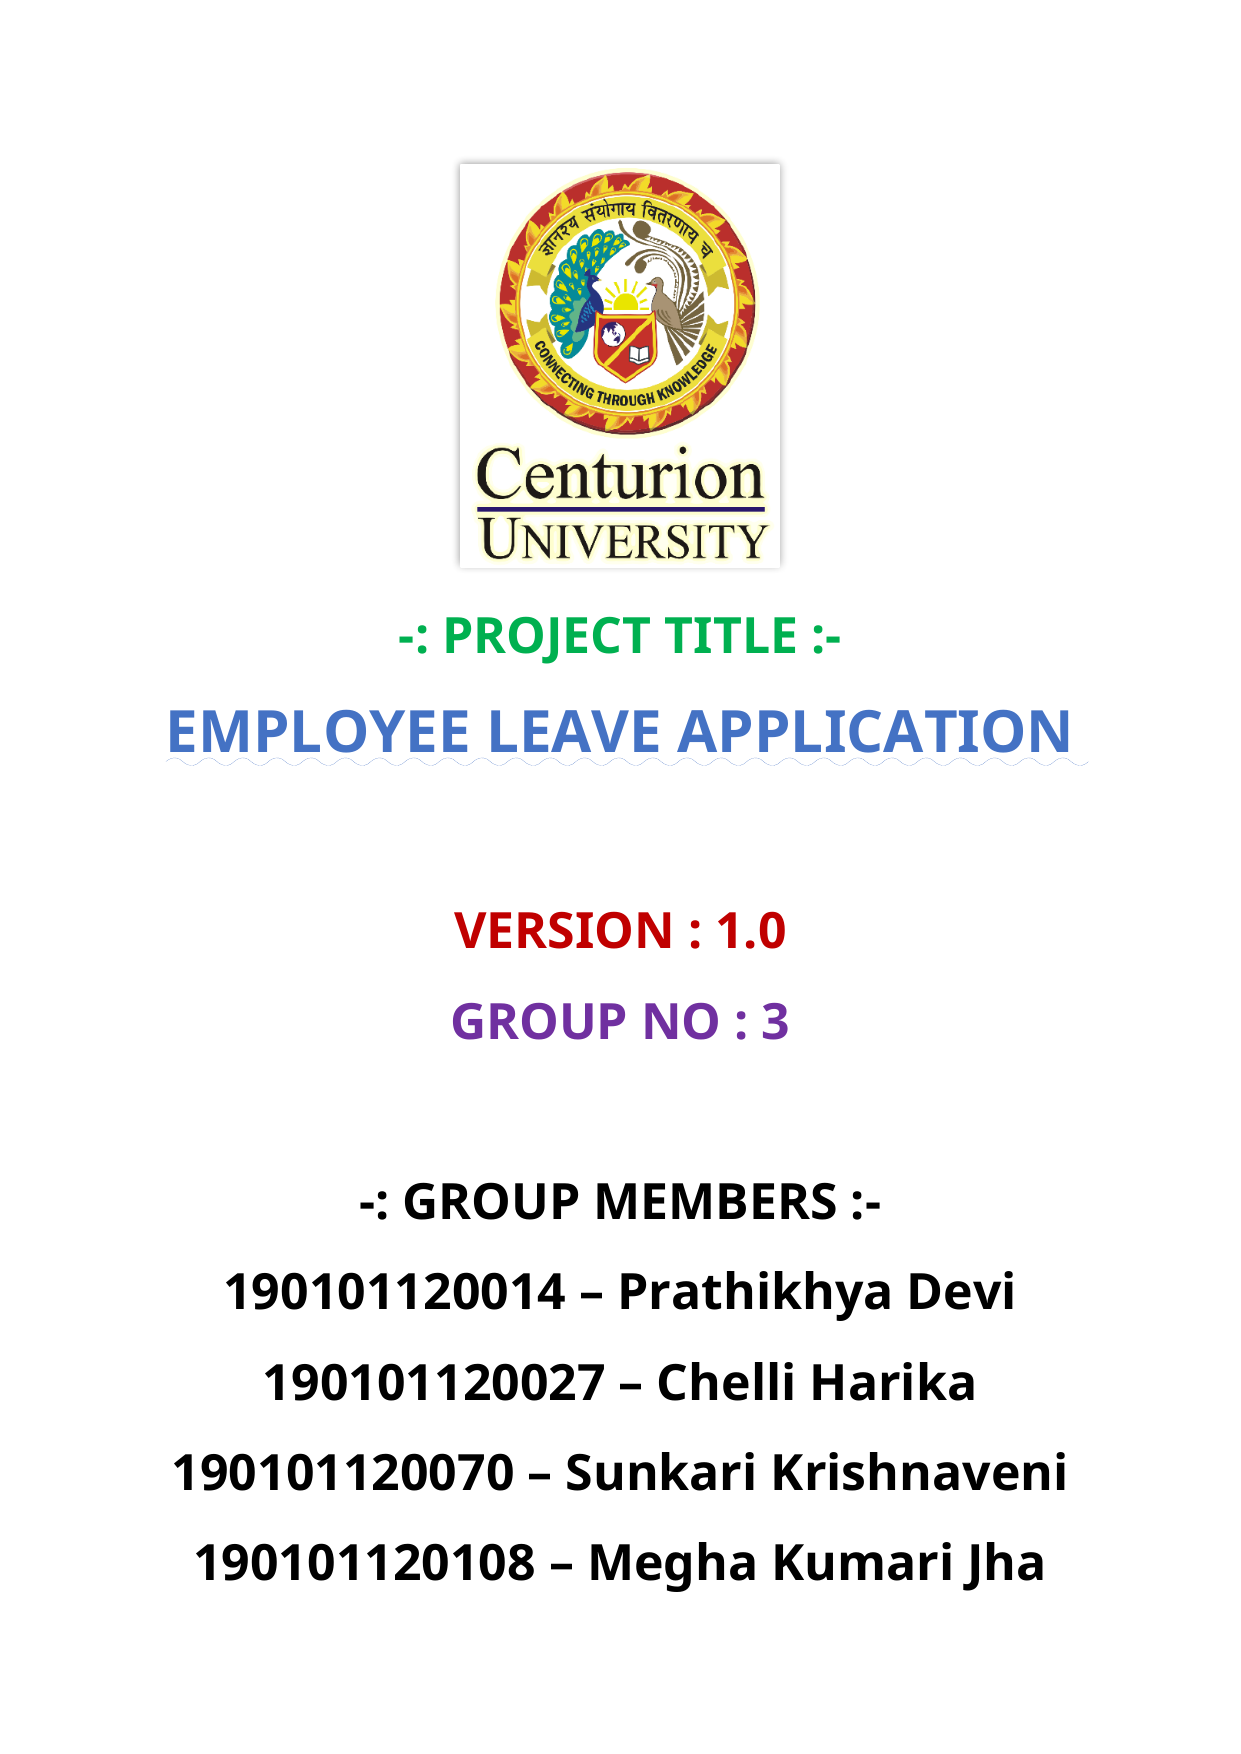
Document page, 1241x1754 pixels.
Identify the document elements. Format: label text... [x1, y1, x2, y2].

text 190101120070 – Sunkari Krishnaveni [150, 1437, 1090, 1505]
text 190101120108 – Megha Kumari Jha [150, 1527, 1090, 1595]
text EMPLOYEE LEAVE APPLICATION [150, 690, 1090, 770]
text -: PROJECT TITLE :- [150, 600, 1090, 668]
picture [462, 166, 778, 566]
text -: GROUP MEMBERS :- [150, 1166, 1090, 1234]
text 190101120027 – Chelli Harika [150, 1346, 1090, 1414]
text 190101120014 – Prathikhya Devi [150, 1256, 1090, 1324]
text VERSION : 1.0 [150, 895, 1090, 963]
text GROUP NO : 3 [150, 986, 1090, 1054]
